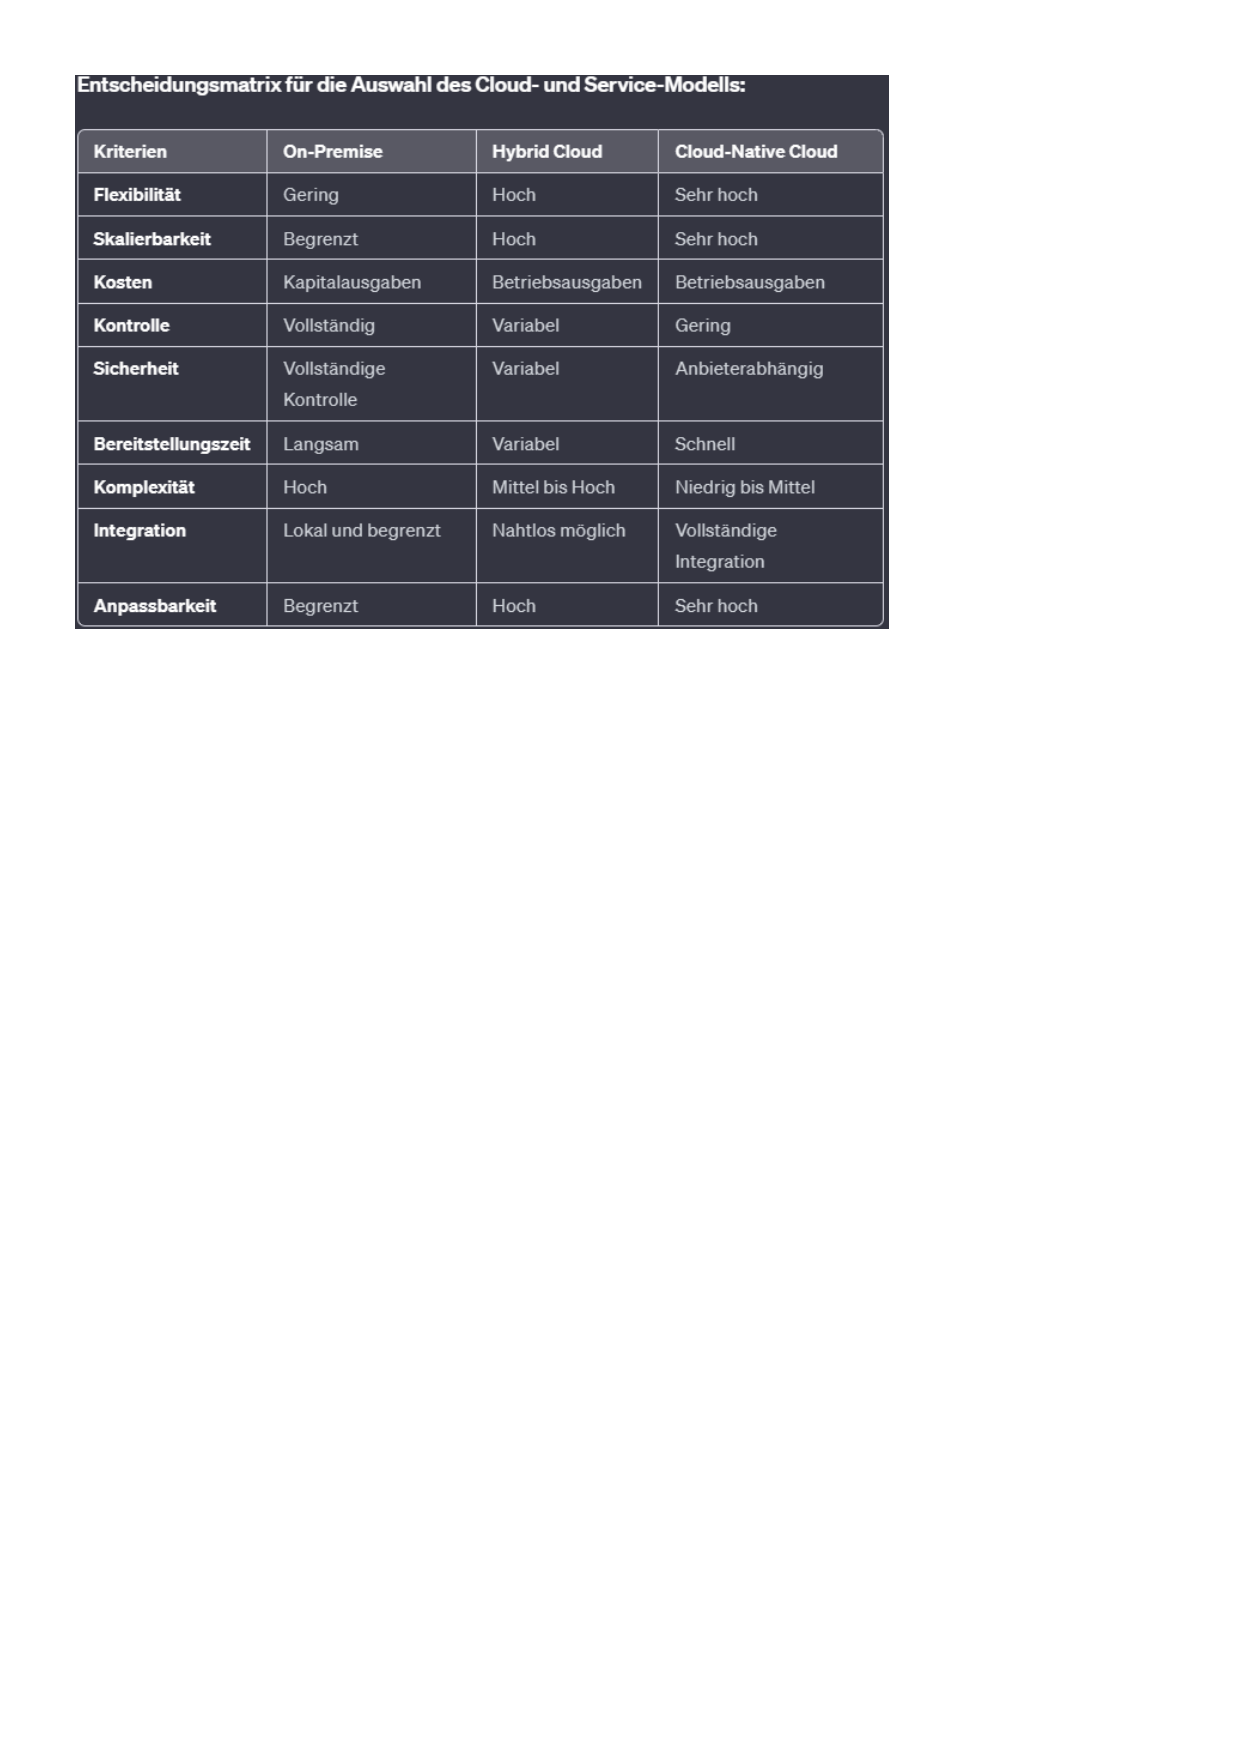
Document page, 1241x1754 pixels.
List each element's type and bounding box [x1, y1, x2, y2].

picture [75, 75, 889, 629]
